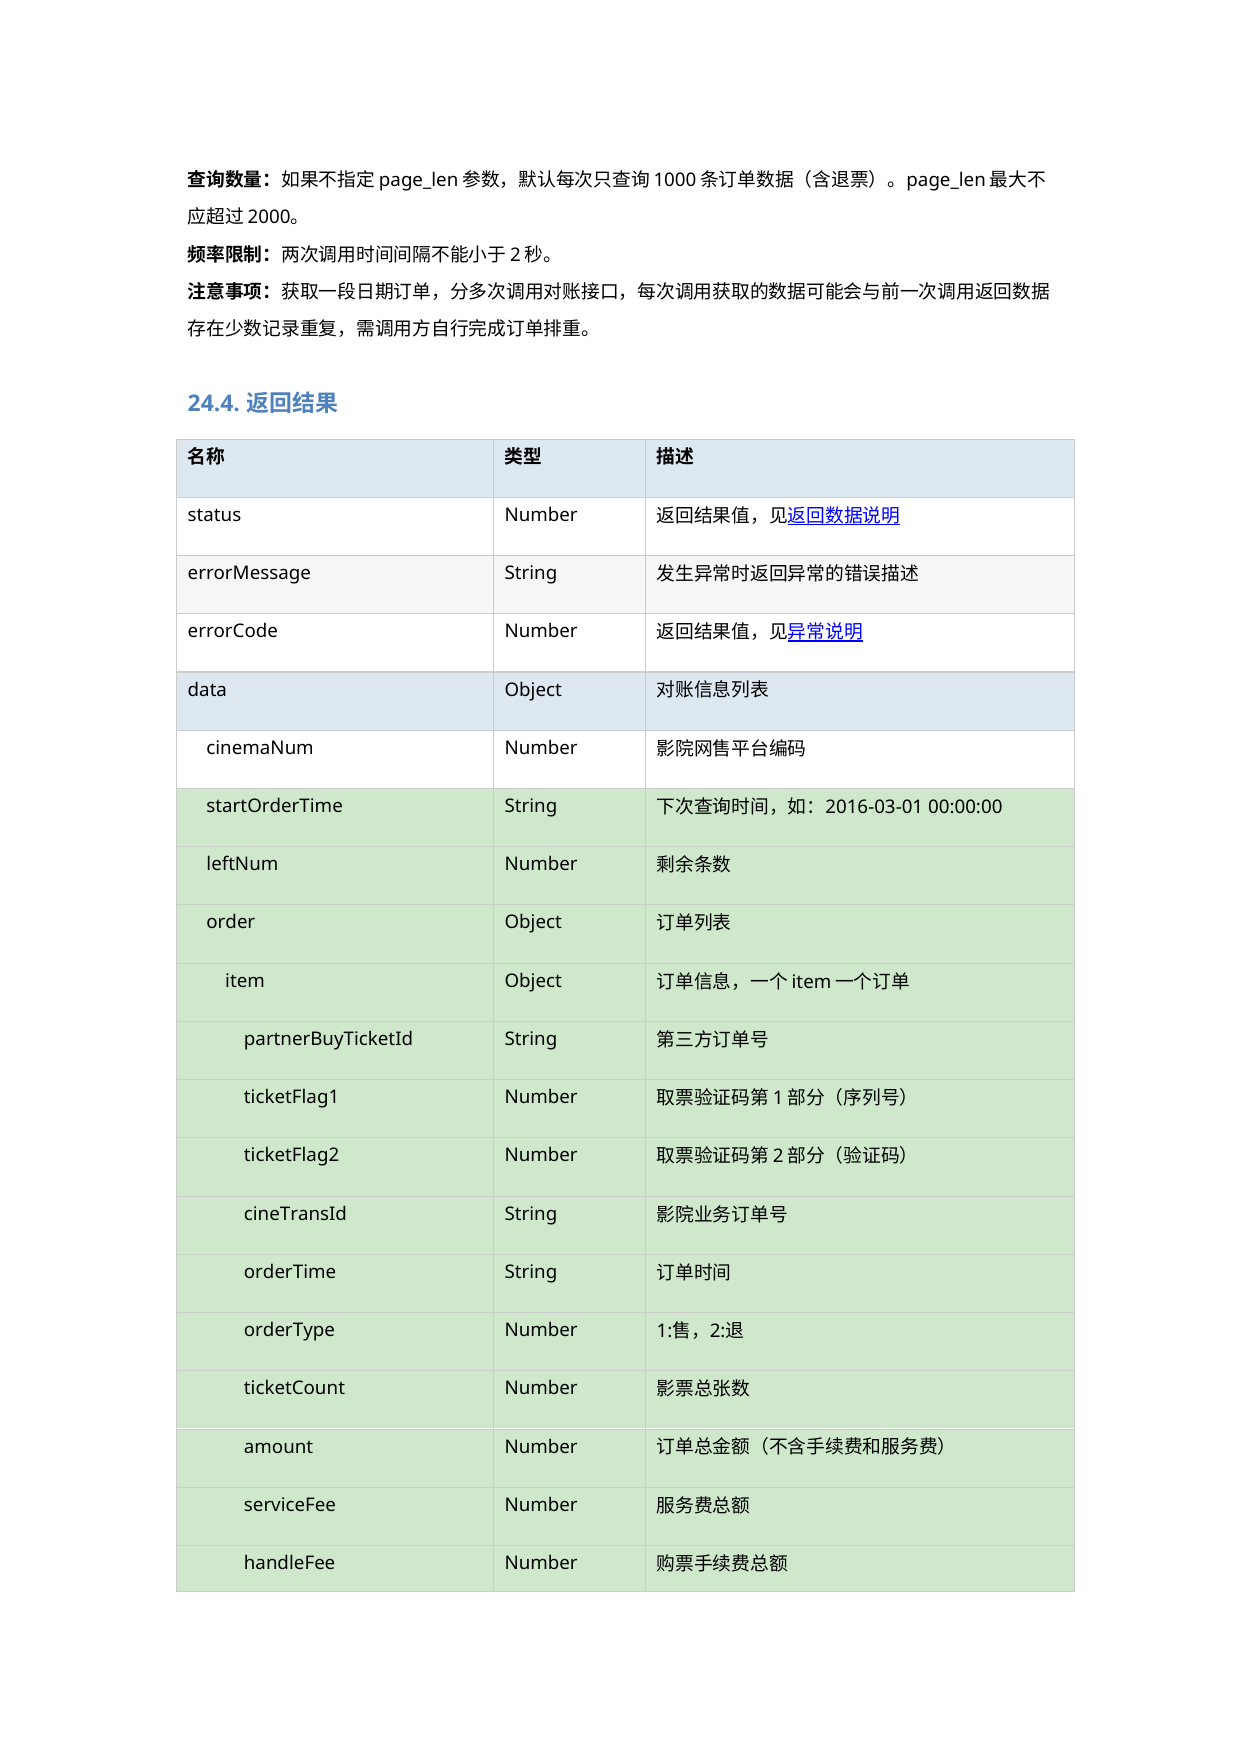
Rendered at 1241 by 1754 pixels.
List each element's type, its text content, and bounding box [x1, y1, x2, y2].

table_cell orderType [177, 1313, 493, 1370]
table_cell cineTransId [177, 1197, 493, 1254]
table_cell status [177, 498, 493, 555]
table_cell 第三方订单号 [646, 1022, 1074, 1079]
table_cell ticketFlag1 [177, 1080, 493, 1137]
table_cell 影院网售平台编码 [646, 731, 1074, 788]
table_cell 返回结果值，见返回数据说明 [646, 498, 1074, 555]
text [187, 162, 1053, 344]
table_cell ticketFlag2 [177, 1138, 493, 1196]
table_cell Object [494, 905, 645, 963]
table_cell data [177, 673, 493, 730]
table_header 类型 [494, 440, 645, 497]
table_cell 影院业务订单号 [646, 1197, 1074, 1254]
table_cell Number [494, 1313, 645, 1370]
table_cell Number [494, 847, 645, 904]
table_cell String [494, 1197, 645, 1254]
table_cell ticketCount [177, 1371, 493, 1428]
table_cell Number [494, 498, 645, 555]
table_cell 订单信息，一个item一个订单 [646, 964, 1074, 1021]
table_header 名称 [177, 440, 493, 497]
table_cell Number [494, 614, 645, 671]
table_cell partnerBuyTicketId [177, 1022, 493, 1079]
table_cell Number [494, 1546, 645, 1591]
table_cell Object [494, 673, 645, 730]
table_cell 1:售，2:退 [646, 1313, 1074, 1370]
table_cell Object [494, 964, 645, 1021]
table_cell Number [494, 1488, 645, 1545]
table_cell String [494, 1255, 645, 1312]
table_cell 购票手续费总额 [646, 1546, 1074, 1591]
table_cell order [177, 905, 493, 963]
table_cell cinemaNum [177, 731, 493, 788]
table_cell Number [494, 1430, 645, 1487]
table_cell String [494, 1022, 645, 1079]
table_cell Number [494, 1138, 645, 1196]
table_cell 对账信息列表 [646, 673, 1074, 730]
table_cell serviceFee [177, 1488, 493, 1545]
table_cell 返回结果值，见异常说明 [646, 614, 1074, 671]
table_cell startOrderTime [177, 789, 493, 846]
table_cell leftNum [177, 847, 493, 904]
table_header 描述 [646, 440, 1074, 497]
table_cell String [494, 789, 645, 846]
table_cell 剩余条数 [646, 847, 1074, 904]
table_cell orderTime [177, 1255, 493, 1312]
table_cell 影票总张数 [646, 1371, 1074, 1428]
table_cell 取票验证码第1部分（序列号） [646, 1080, 1074, 1137]
table_cell Number [494, 731, 645, 788]
table_cell Number [494, 1080, 645, 1137]
table_cell handleFee [177, 1546, 493, 1591]
subtitle 返回结果 [187, 368, 1053, 433]
table_cell 订单总金额（不含手续费和服务费） [646, 1430, 1074, 1487]
table_cell 下次查询时间，如：2016-03-01 00:00:00 [646, 789, 1074, 846]
table_cell String [494, 556, 645, 613]
table_cell errorMessage [177, 556, 493, 613]
table_cell Number [494, 1371, 645, 1428]
table_cell 订单时间 [646, 1255, 1074, 1312]
table_cell errorCode [177, 614, 493, 671]
table_cell 服务费总额 [646, 1488, 1074, 1545]
table_cell 发生异常时返回异常的错误描述 [646, 556, 1074, 613]
table_cell amount [177, 1430, 493, 1487]
table_cell item [177, 964, 493, 1021]
table_cell 取票验证码第2部分（验证码） [646, 1138, 1074, 1196]
table_cell 订单列表 [646, 905, 1074, 963]
